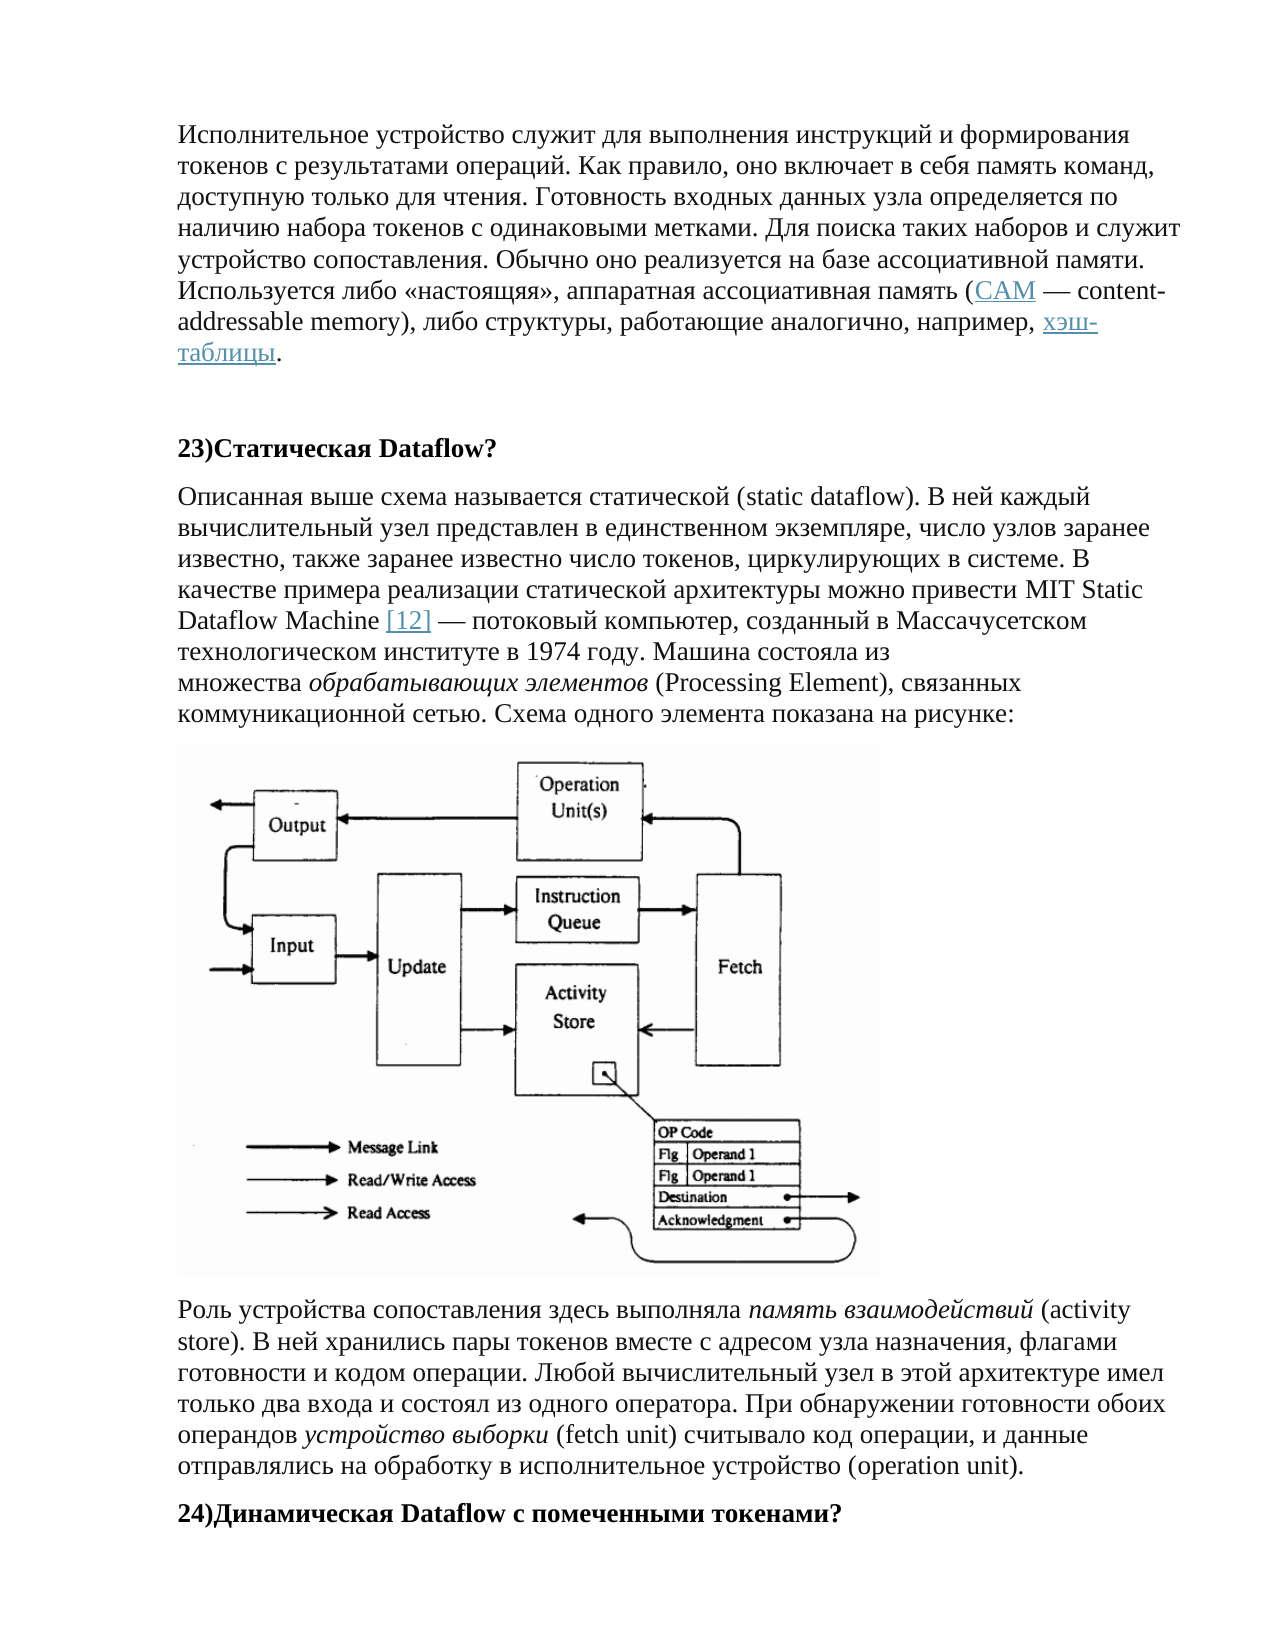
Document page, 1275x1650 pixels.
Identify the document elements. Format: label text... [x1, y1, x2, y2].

text Описанная выше схема называется статической (static dataflow). В ней каждый вычислительный узел представлен в единственном экземпляре, число узлов заранее известно, также заранее известно число токенов, циркулирующих в системе. В качестве примера реализации статической архитектуры можно привести MIT Static Dataflow Machine [12] — потоковый компьютер, созданный в Массачусетском технологическом институте в 1974 году. Машина состояла из множества обрабатывающих элементов (Processing Element), связанных коммуникационной сетью. Схема одного элемента показана на рисунке: [177, 479, 1186, 729]
text 23)Статическая Dataflow? [177, 432, 1186, 463]
picture [177, 745, 882, 1277]
text 24)Динамическая Dataflow с помеченными токенами? [177, 1497, 1186, 1528]
text Роль устройства сопоставления здесь выполняла память взаимодействий (activity store). В ней хранились пары токенов вместе с адресом узла назначения, флагами готовности и кодом операции. Любой вычислительный узел в этой архитектуре имел только два входа и состоял из одного оператора. При обнаружении готовности обоих операндов устройство выборки (fetch unit) считывало код операции, и данные отправлялись на обработку в исполнительное устройство (operation unit). [1024, 1294, 1186, 1481]
text Исполнительное устройство служит для выполнения инструкций и формирования токенов с результатами операций. Как правило, оно включает в себя память команд, доступную только для чтения. Готовность входных данных узла определяется по наличию набора токенов с одинаковыми метками. Для поиска таких наборов и служит устройство сопоставления. Обычно оно реализуется на базе ассоциативной памяти. Используется либо «настоящяя», аппаратная ассоциативная память (CAM — content-addressable memory), либо структуры, работающие аналогично, например, хэш-таблицы. [282, 118, 1186, 367]
